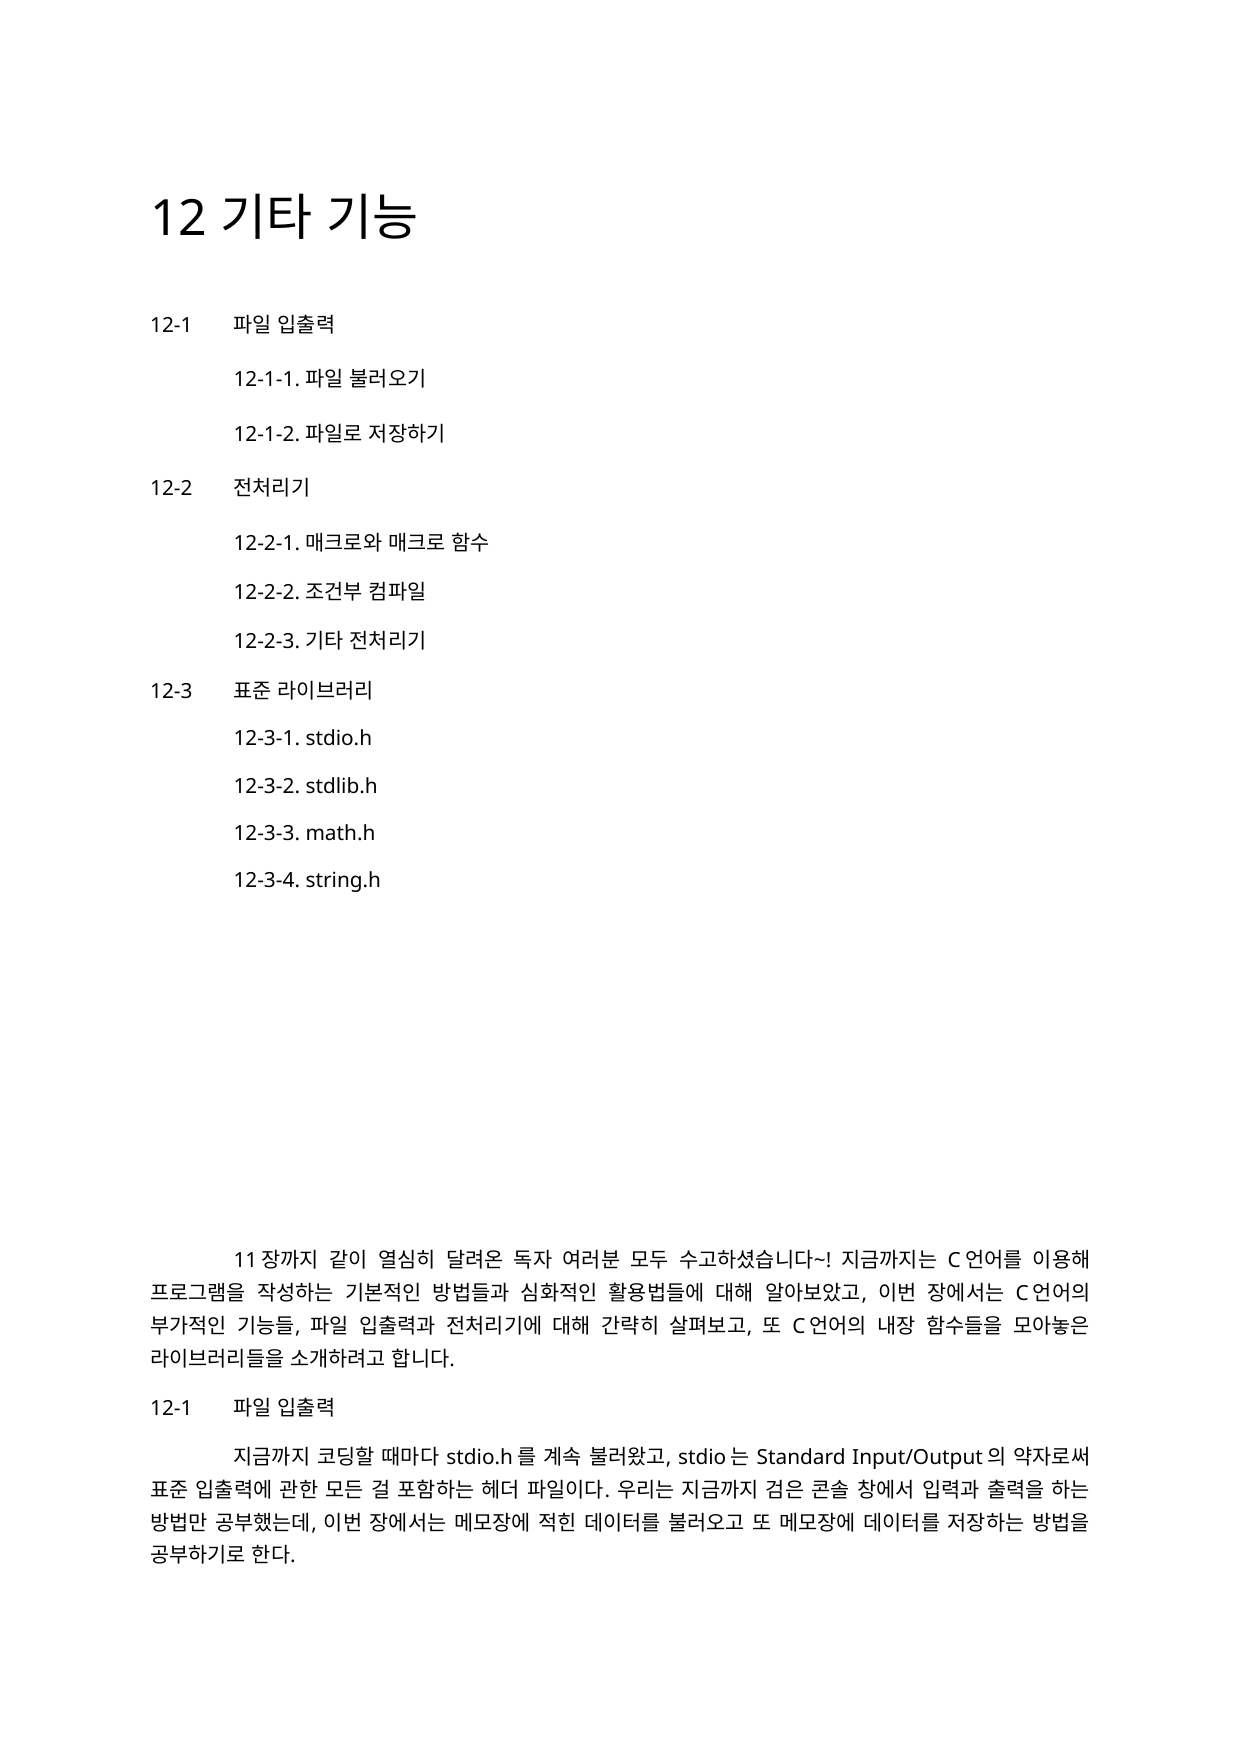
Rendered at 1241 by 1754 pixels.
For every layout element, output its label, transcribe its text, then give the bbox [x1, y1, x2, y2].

text 지금까지 코딩할 때마다 stdio.h를 계속 불러왔고, stdio는 Standard Input/Output의 약자로써 표준 입출력에 관한 모든 걸 포함하는 헤더 파일이다. 우리는 지금까지 검은 콘솔 창에서 입력과 출력을 하는 방법만 공부했는데, 이번 장에서는 메모장에 적힌 데이터를 불러오고 또 메모장에 데이터를 저장하는 방법을 공부하기로 한다. [150, 1441, 1090, 1569]
text 12-2-2. 조건부 컴파일 [150, 575, 1090, 606]
text 12-3-2. stdlib.h [150, 771, 1090, 799]
text 12-2-3. 기타 전처리기 [150, 625, 1090, 655]
text 12-1-2. 파일로 저장하기 [150, 417, 1090, 447]
text 12-1-1. 파일 불러오기 [150, 362, 1090, 393]
text 12-1 파일 입출력 [150, 1391, 1090, 1421]
text 12-3-3. math.h [150, 818, 1090, 846]
text 12-3-4. string.h [150, 865, 1090, 894]
text 11장까지 같이 열심히 달려온 독자 여러분 모두 수고하셨습니다~! 지금까지는 C언어를 이용해 프로그램을 작성하는 기본적인 방법들과 심화적인 활용법들에 대해 알아보았고, 이번 장에서는 C언어의 부가적인 기능들, 파일 입출력과 전처리기에 대해 간략히 살펴보고, 또 C언어의 내장 함수들을 모아놓은 라이브러리들을 소개하려고 합니다. [150, 1244, 1090, 1372]
text 12-3-1. stdio.h [150, 723, 1090, 752]
text 12-2 전처리기 [150, 471, 1090, 502]
text 12-3 표준 라이브러리 [150, 674, 1090, 704]
text 12-2-1. 매크로와 매크로 함수 [150, 526, 1090, 556]
text 12 기타 기능 [150, 177, 1090, 250]
text 12-1 파일 입출력 [150, 308, 1090, 338]
